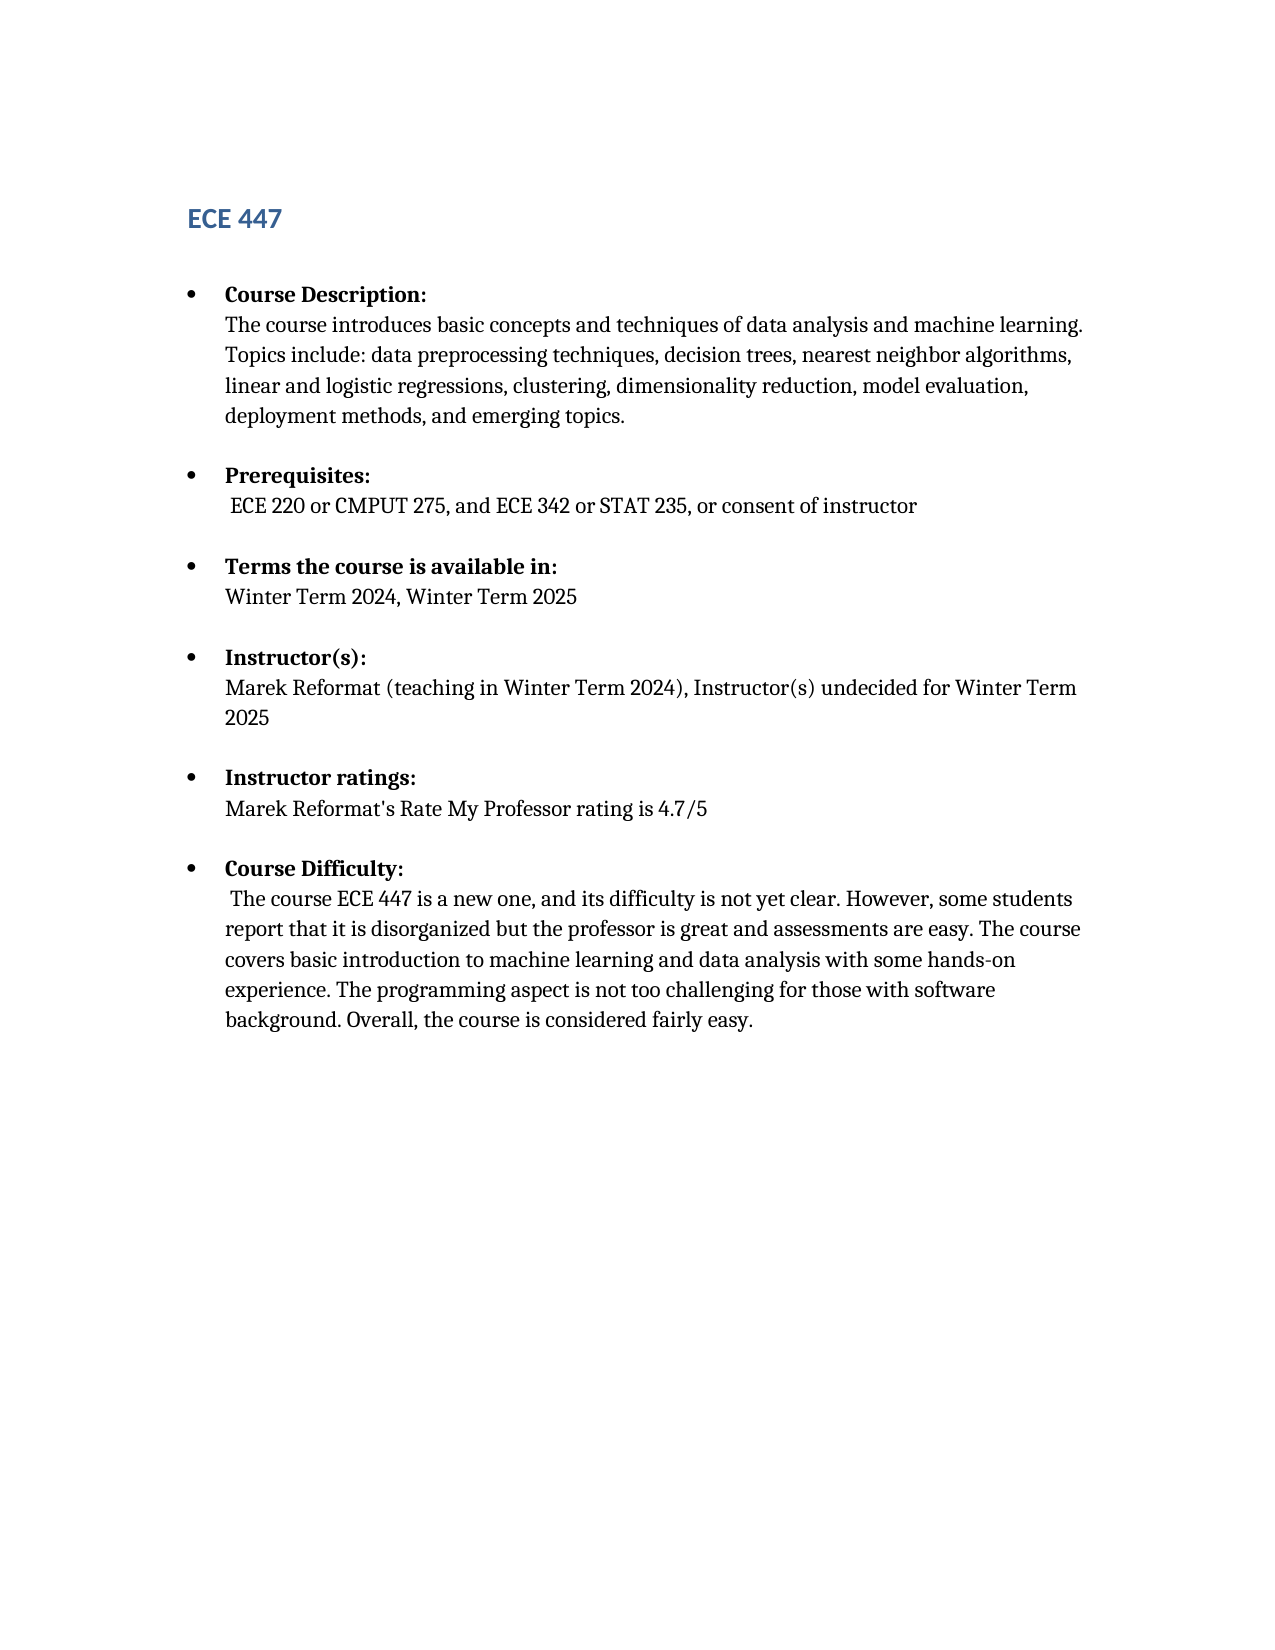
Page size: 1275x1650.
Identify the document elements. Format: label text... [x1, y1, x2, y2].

list Course Difficulty: The course ECE 447 is a new one, and its difficulty is not yet clear. However, some students report that it is disorganized but the professor is great and assessments are easy. The course covers basic introduction to machine learning and data analysis with some hands-on experience. The programming aspect is not too challenging for those with software background. Overall, the course is considered fairly easy. [187, 856, 1087, 1033]
list Course Description: The course introduces basic concepts and techniques of data analysis and machine learning. Topics include: data preprocessing techniques, decision trees, nearest neighbor algorithms, linear and logistic regressions, clustering, dimensionality reduction, model evaluation, deployment methods, and emerging topics. [187, 282, 1087, 459]
list Prerequisites: ECE 220 or CMPUT 275, and ECE 342 or STAT 235, or consent of instructor [187, 463, 1087, 550]
subtitle ECE 447 [187, 200, 1087, 277]
list Instructor ratings: Marek Reformat's Rate My Professor rating is 4.7/5 [187, 765, 1087, 852]
list Instructor(s): Marek Reformat (teaching in Winter Term 2024), Instructor(s) undecided for Winter Term 2025 [187, 644, 1087, 761]
list Terms the course is available in: Winter Term 2024, Winter Term 2025 [187, 554, 1087, 641]
